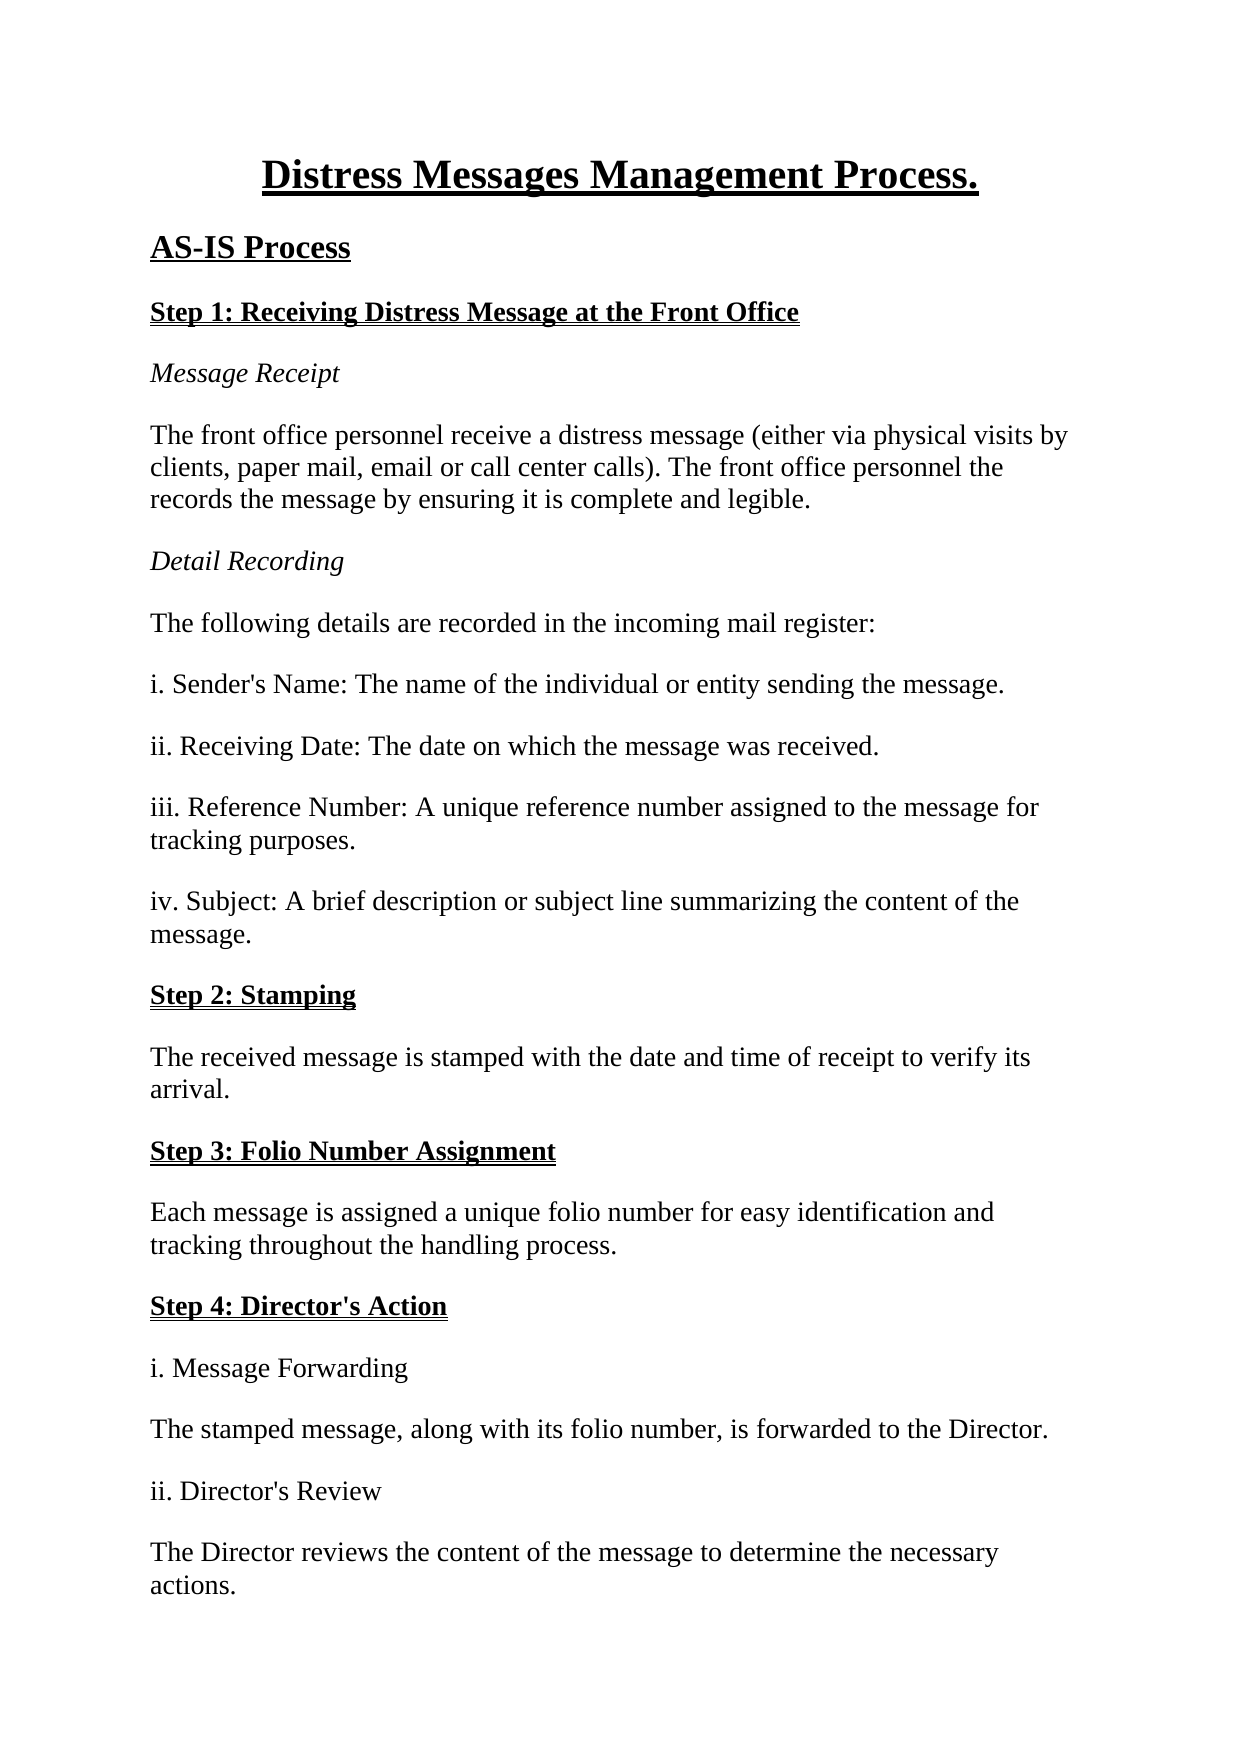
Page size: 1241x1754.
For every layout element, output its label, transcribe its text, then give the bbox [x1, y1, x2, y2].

text Step 3: Folio Number Assignment [150, 1134, 1090, 1166]
text The following details are recorded in the incoming mail register: [150, 606, 1090, 638]
text Step 4: Director's Action [150, 1289, 1090, 1322]
text Message Receipt [150, 356, 1090, 388]
text The stamped message, along with its folio number, is forwarded to the Director. [150, 1412, 1090, 1445]
text Distress Messages Management Process. [150, 150, 1090, 198]
text Step 1: Receiving Distress Message at the Front Office [150, 294, 1090, 327]
text Each message is assigned a unique folio number for easy identification and tracking throughout the handling process. [150, 1195, 1090, 1260]
text AS-IS Process [150, 227, 1090, 265]
text Step 2: Stamping [150, 978, 1090, 1011]
text The front office personnel receive a distress message (either via physical visits by clients, paper mail, email or call center calls). The front office personnel the records the message by ensuring it is complete and legible. [150, 418, 1090, 515]
text iv. Subject: A brief description or subject line summarizing the content of the message. [150, 884, 1090, 949]
text i. Message Forwarding [150, 1351, 1090, 1383]
text ii. Director's Review [150, 1474, 1090, 1506]
text Detail Recording [150, 544, 1090, 576]
text The received message is stamped with the date and time of receipt to verify its arrival. [150, 1040, 1090, 1104]
text The Director reviews the content of the message to determine the necessary actions. [150, 1536, 1090, 1600]
text ii. Receiving Date: The date on which the message was received. [150, 729, 1090, 761]
text i. Sender's Name: The name of the individual or entity sending the message. [150, 667, 1090, 699]
text iii. Reference Number: A unique reference number assigned to the message for tracking purposes. [150, 790, 1090, 855]
